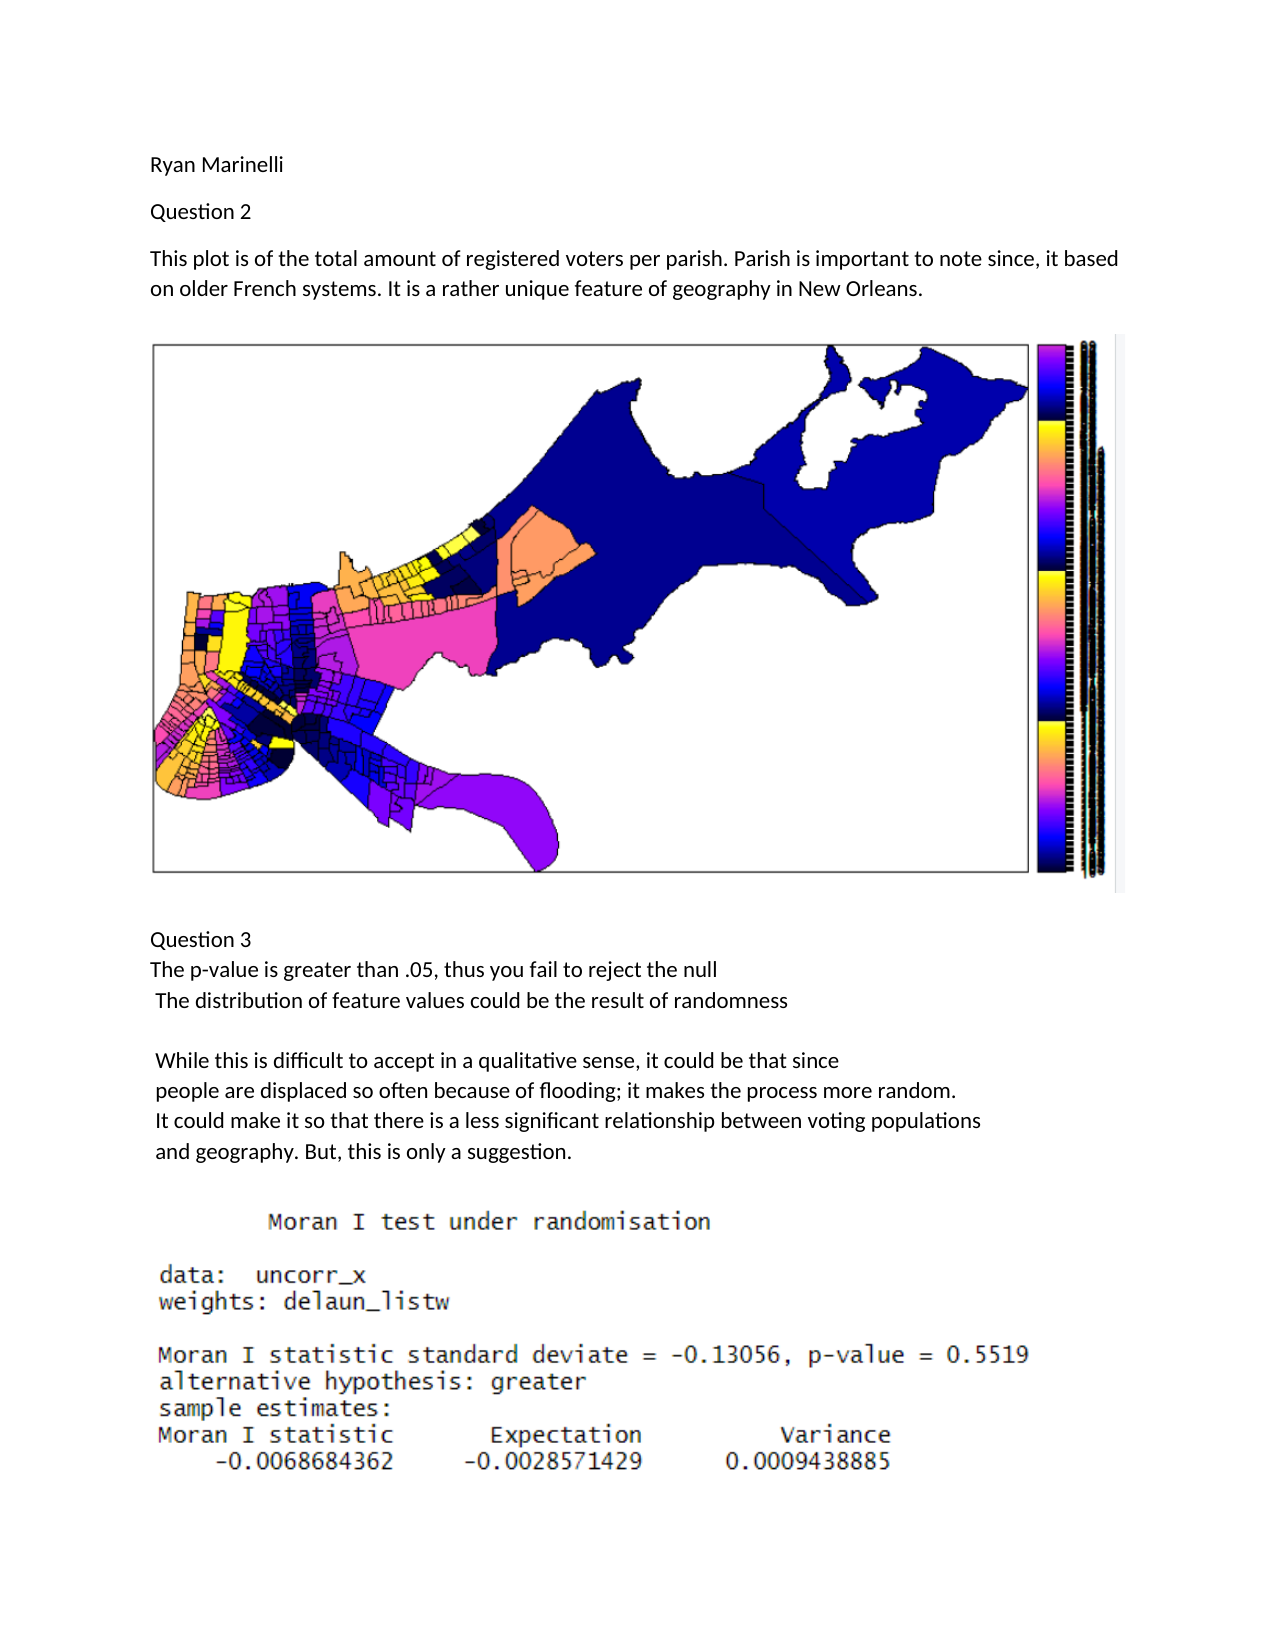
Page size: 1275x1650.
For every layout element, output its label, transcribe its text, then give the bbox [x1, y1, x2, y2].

picture [150, 334, 1125, 893]
text people are displaced so often because of flooding; it makes the process more random. [150, 1076, 1125, 1104]
text The p-value is greater than .05, thus you fail to reject the null [150, 956, 1125, 983]
text Question 3 [150, 925, 1125, 953]
text It could make it so that there is a less significant relationship between voting populations [150, 1107, 1125, 1134]
text Ryan Marinelli [150, 150, 1125, 178]
text and geography. But, this is only a suggestion. [150, 1137, 1125, 1165]
text The distribution of feature values could be the result of randomness [150, 986, 1125, 1014]
text This plot is of the total amount of registered voters per parish. Parish is important to note since, it based on older French systems. It is a rather unique feature of geography in New Orleans. [150, 244, 1125, 302]
text While this is difficult to accept in a qualitative sense, it could be that since [150, 1046, 1125, 1074]
picture [150, 1197, 1107, 1479]
text Question 2 [150, 197, 1125, 225]
